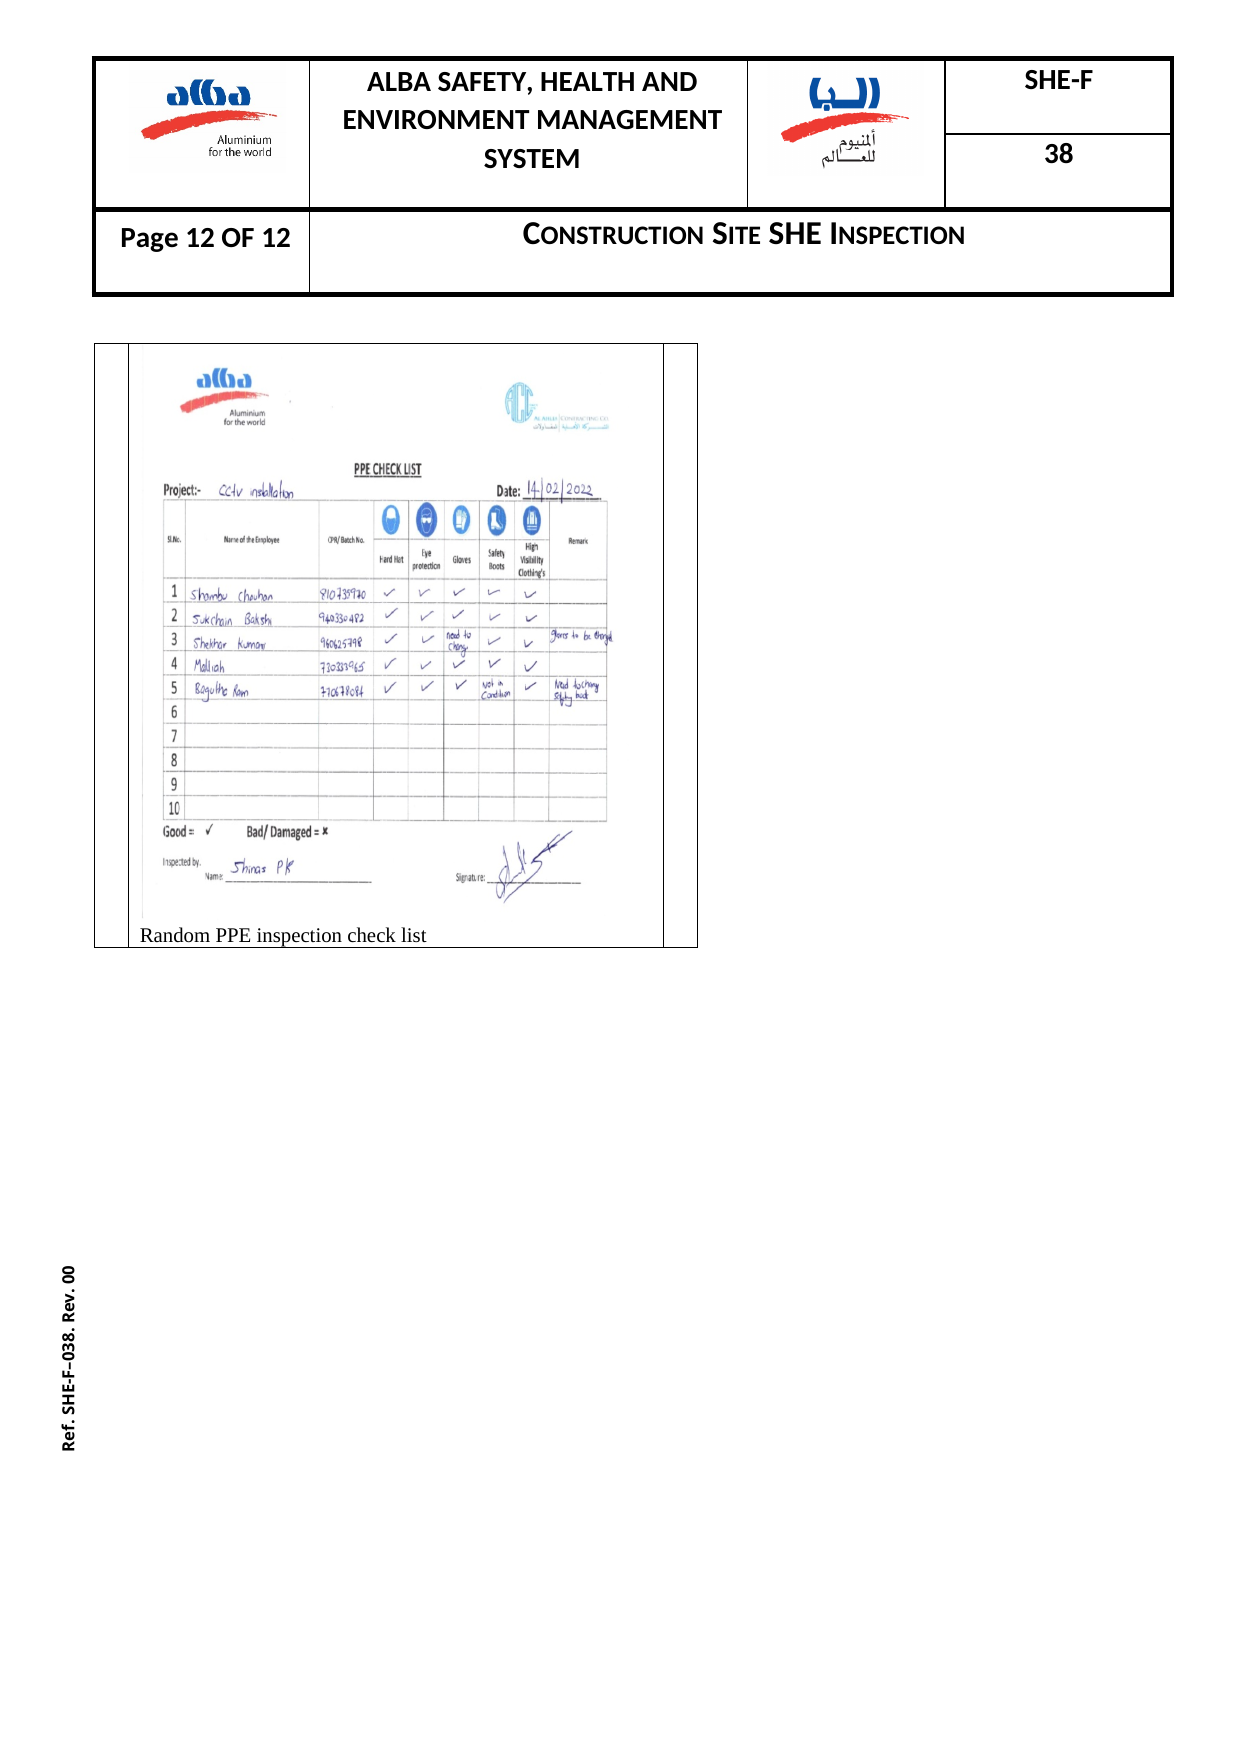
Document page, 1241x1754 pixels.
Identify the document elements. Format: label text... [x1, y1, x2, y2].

table_cell Random PPE inspection check list [129, 344, 663, 947]
picture [141, 345, 629, 922]
table_cell [95, 344, 128, 947]
table_cell [664, 344, 697, 947]
picture [128, 62, 287, 173]
